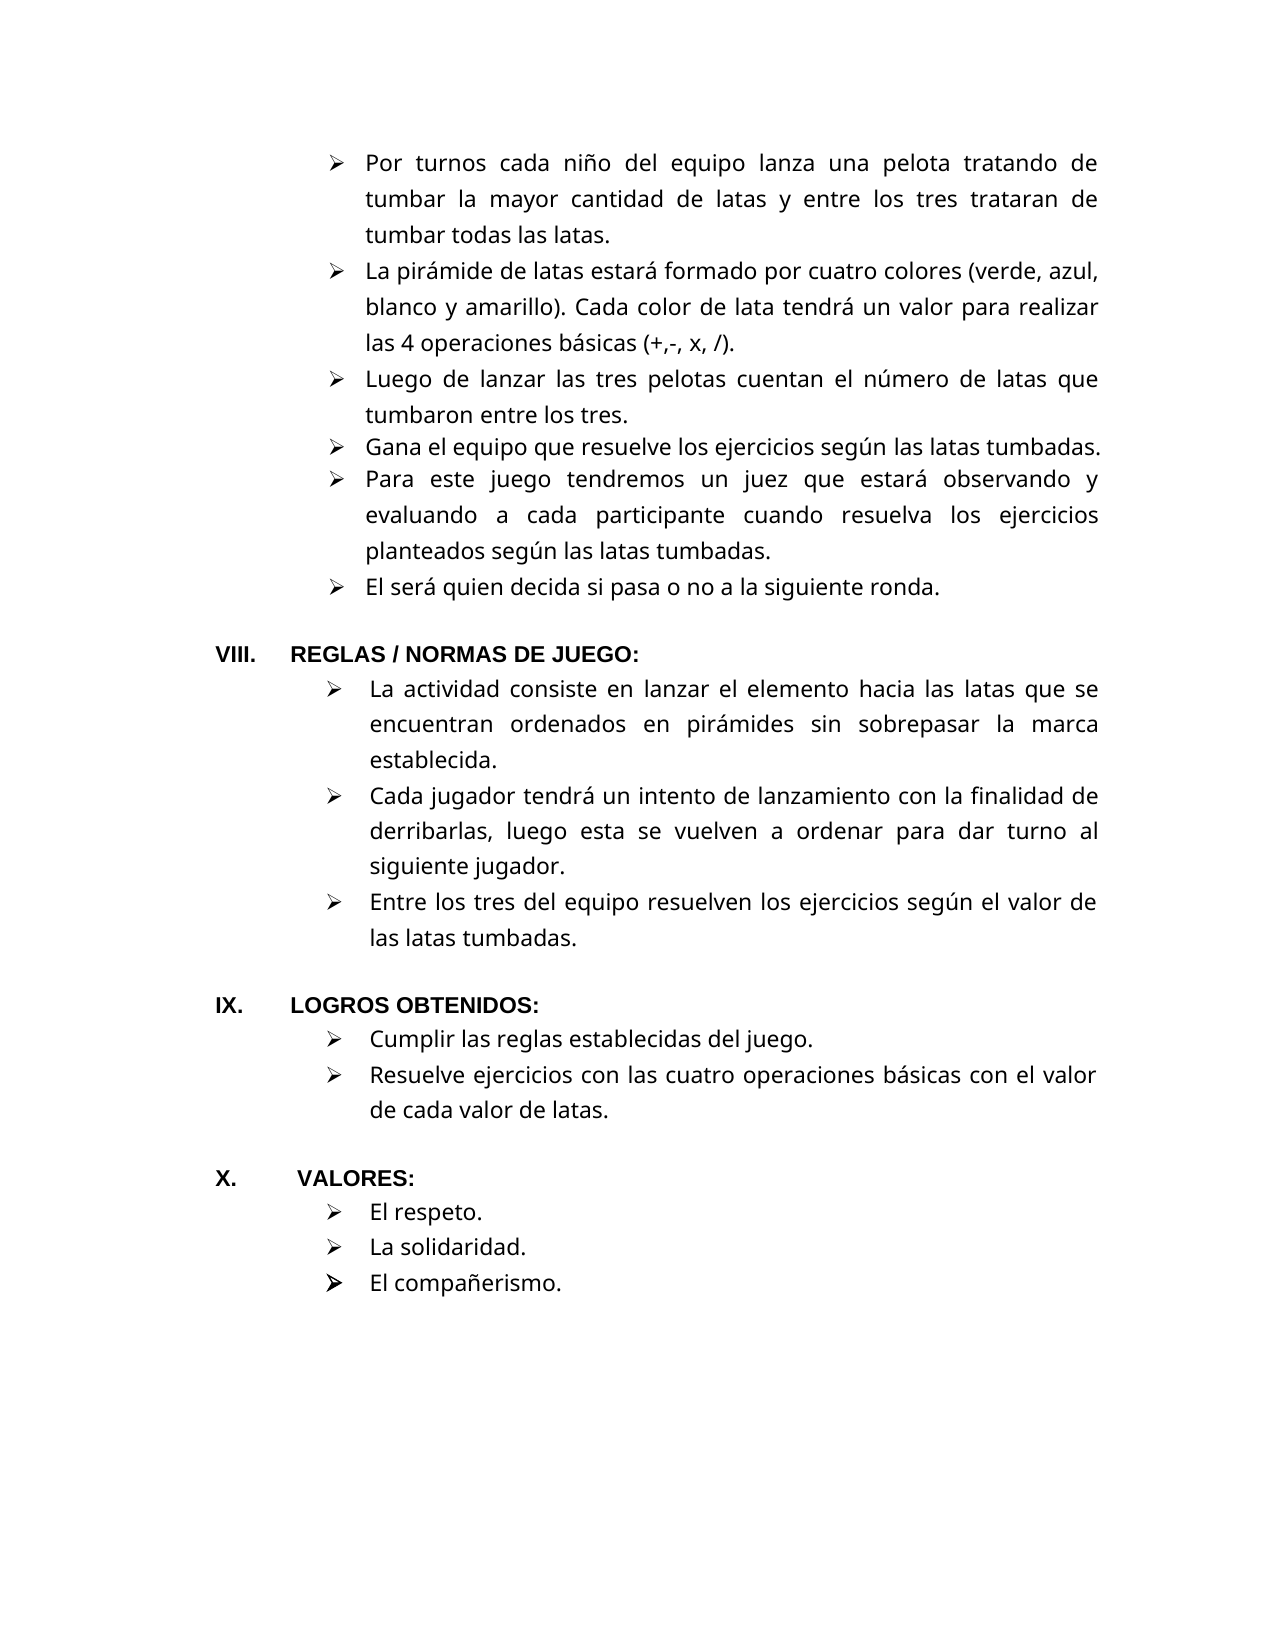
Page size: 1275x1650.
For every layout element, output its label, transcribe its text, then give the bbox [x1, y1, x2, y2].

list Por turnos cada niño del equipo lanza una pelota tratando de tumbar la mayor cantidad de latas y entre los tres trataran de tumbar todas las latas. [328, 147, 1099, 250]
list Cada jugador tendrá un intento de lanzamiento con la finalidad de derribarlas, luego esta se vuelven a ordenar para dar turno al siguiente jugador. [325, 779, 1099, 881]
list Gana el equipo que resuelve los ejercicios según las latas tumbadas. [328, 435, 1110, 461]
list La solidaridad. [325, 1231, 1110, 1262]
list Para este juego tendremos un juez que estará observando y evaluando a cada participante cuando resuelva los ejercicios planteados según las latas tumbadas. [328, 463, 1099, 566]
list La pirámide de latas estará formado por cuatro colores (verde, azul, blanco y amarillo). Cada color de lata tendrá un valor para realizar las 4 operaciones básicas (+,-, x, /). [328, 255, 1100, 358]
subtitle REGLAS / NORMAS DE JUEGO: [215, 641, 1110, 668]
list La actividad consiste en lanzar el elemento hacia las latas que se encuentran ordenados en pirámides sin sobrepasar la marca establecida. [325, 673, 1099, 775]
list Luego de lanzar las tres pelotas cuentan el número de latas que tumbaron entre los tres. [328, 362, 1099, 430]
subtitle VALORES: [215, 1165, 1110, 1191]
list El será quien decida si pasa o no a la siguiente ronda. [328, 571, 1110, 602]
list Cumplir las reglas establecidas del juego. [325, 1023, 1110, 1054]
list Resuelve ejercicios con las cuatro operaciones básicas con el valor de cada valor de latas. [325, 1059, 1098, 1125]
subtitle LOGROS OBTENIDOS: [215, 992, 1110, 1018]
list Entre los tres del equipo resuelven los ejercicios según el valor de las latas tumbadas. [325, 886, 1098, 953]
list El compañerismo. [325, 1266, 1110, 1298]
list El respeto. [325, 1196, 1110, 1227]
